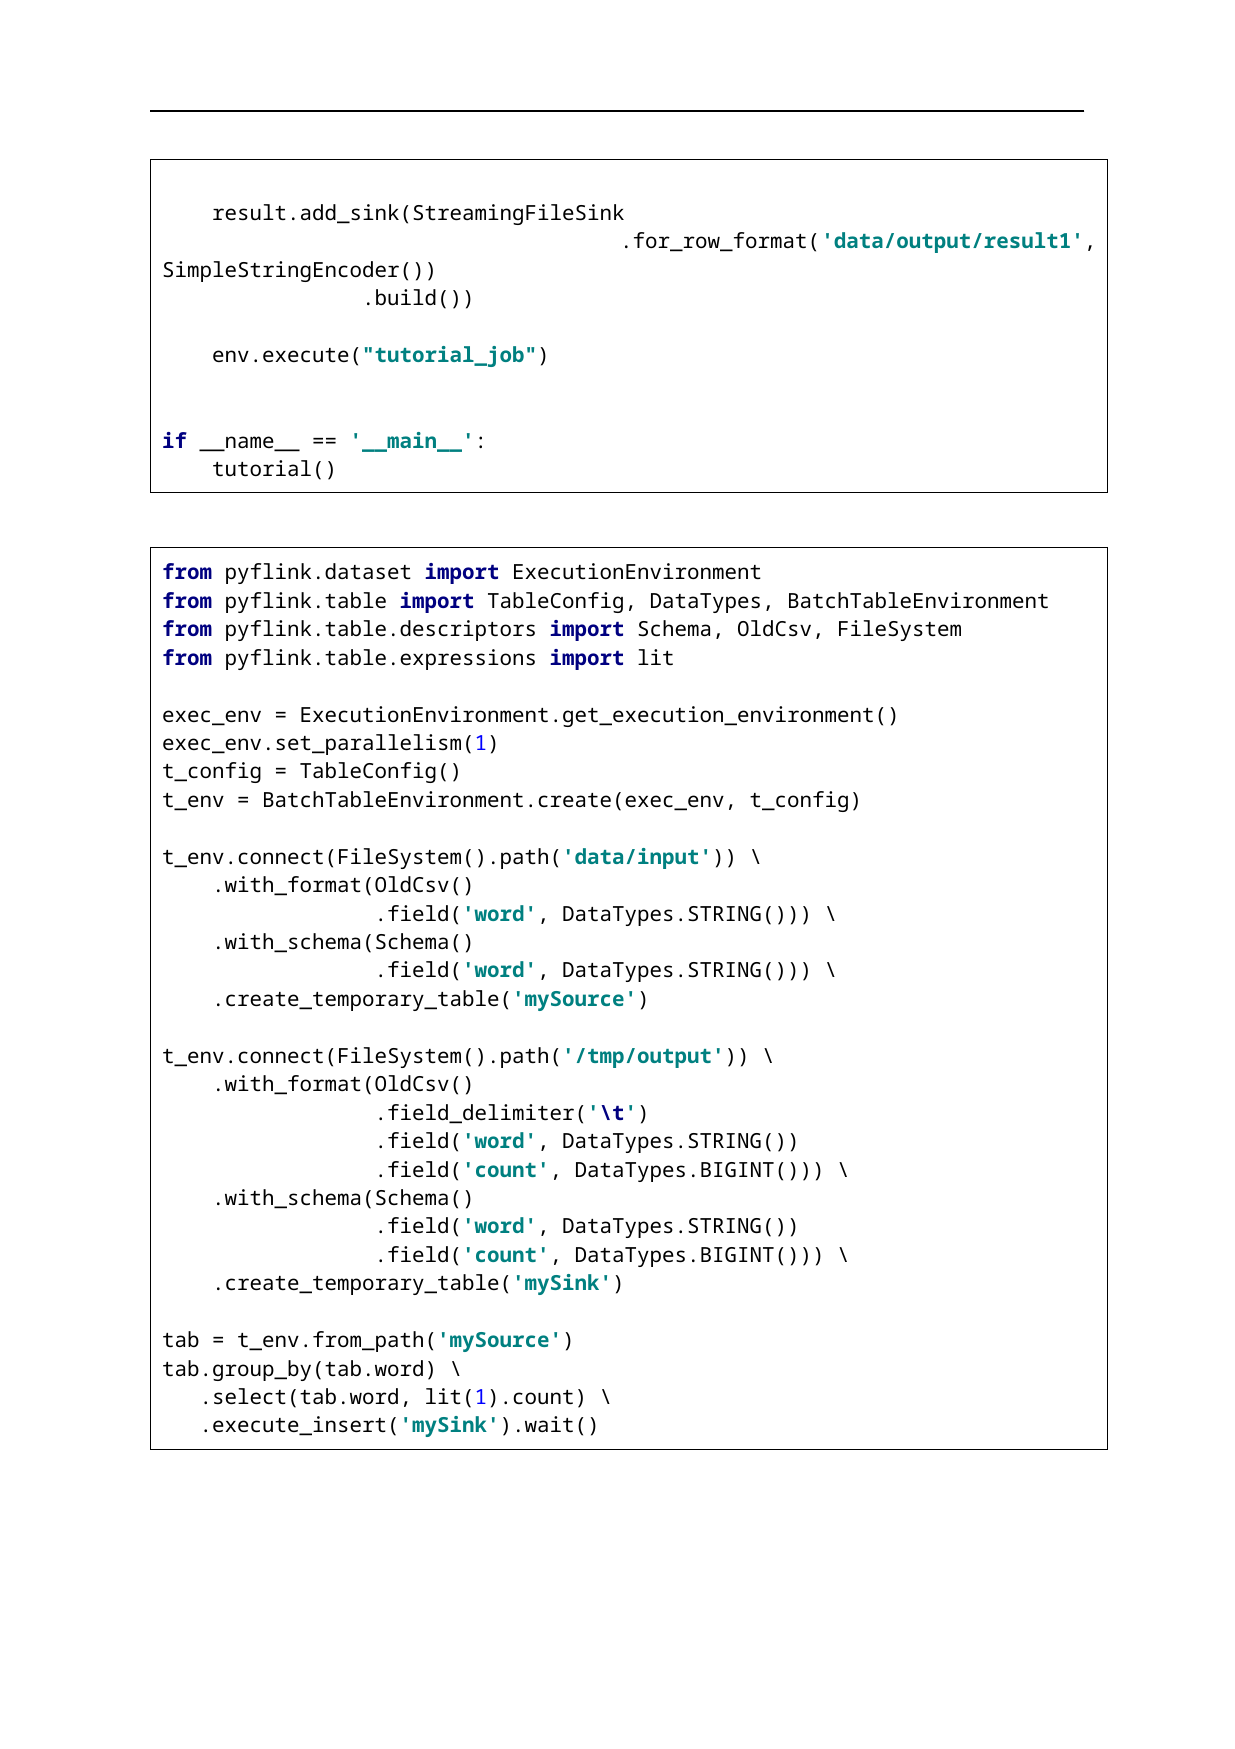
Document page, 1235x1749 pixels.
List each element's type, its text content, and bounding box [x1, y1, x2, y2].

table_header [151, 160, 1107, 492]
table_header from pyflink.dataset import ExecutionEnvironment from pyflink.table import TableConfig, DataTypes, BatchTableEnvironment from pyflink.table.descriptors import Schema, OldCsv, FileSystem from pyflink.table.expressions import lit exec_env = ExecutionEnvironment.get_execution_environment() exec_env.set_parallelism(1) t_config = TableConfig() t_env = BatchTableEnvironment.create(exec_env, t_config) t_env.connect(FileSystem().path('data/input')) \ .with_format(OldCsv() .field('word', DataTypes.STRING())) \ .with_schema(Schema() .field('word', DataTypes.STRING())) \ .create_temporary_table('mySource') t_env.connect(FileSystem().path('/tmp/output')) \ .with_format(OldCsv() .field_delimiter('\t') .field('word', DataTypes.STRING()) .field('count', DataTypes.BIGINT())) \ .with_schema(Schema() .field('word', DataTypes.STRING()) .field('count', DataTypes.BIGINT())) \ .create_temporary_table('mySink') tab = t_env.from_path('mySource') tab.group_by(tab.word) \ .select(tab.word, lit(1).count) \ .execute_insert('mySink').wait() [151, 548, 1107, 1449]
